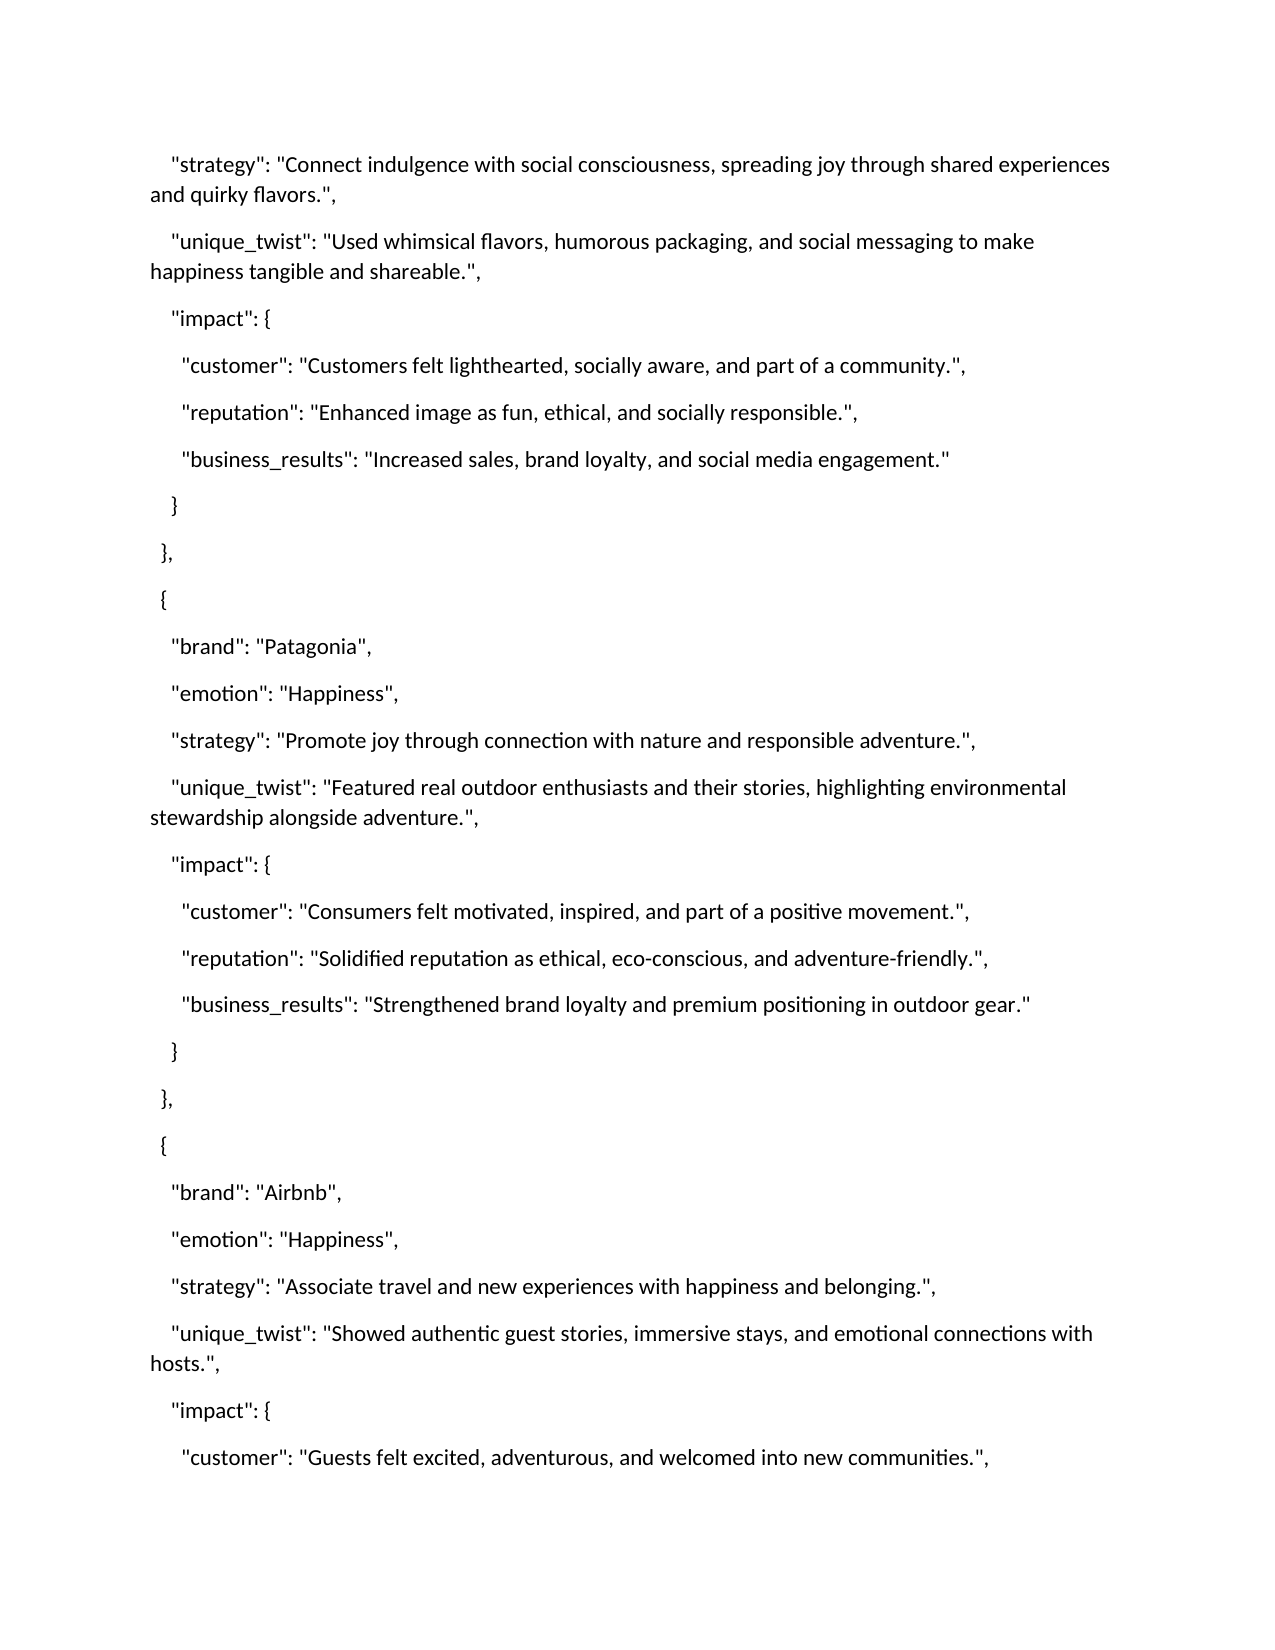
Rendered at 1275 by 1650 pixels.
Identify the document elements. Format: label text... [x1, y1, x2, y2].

text } [150, 492, 1125, 520]
text }, [150, 538, 1125, 567]
text { [150, 1131, 1125, 1159]
text "strategy": "Connect indulgence with social consciousness, spreading joy through shared experiences and quirky flavors.", [150, 150, 1125, 208]
text "impact": { [150, 1396, 1125, 1424]
text "reputation": "Enhanced image as fun, ethical, and socially responsible.", [150, 398, 1125, 426]
text "business_results": "Increased sales, brand loyalty, and social media engagement." [150, 445, 1125, 473]
text } [150, 1037, 1125, 1066]
text "business_results": "Strengthened brand loyalty and premium positioning in outdoor gear." [150, 991, 1125, 1019]
text "impact": { [150, 850, 1125, 878]
text "reputation": "Solidified reputation as ethical, eco-conscious, and adventure-friendly.", [150, 944, 1125, 972]
text }, [150, 1084, 1125, 1112]
text "brand": "Patagonia", [150, 632, 1125, 660]
text "unique_twist": "Featured real outdoor enthusiasts and their stories, highlighting environmental stewardship alongside adventure.", [150, 773, 1125, 831]
text { [150, 585, 1125, 613]
text "emotion": "Happiness", [150, 1225, 1125, 1253]
text "impact": { [150, 304, 1125, 332]
text "brand": "Airbnb", [150, 1178, 1125, 1206]
text "emotion": "Happiness", [150, 679, 1125, 707]
text "unique_twist": "Used whimsical flavors, humorous packaging, and social messaging to make happiness tangible and shareable.", [150, 227, 1125, 285]
text "customer": "Customers felt lighthearted, socially aware, and part of a community.", [150, 351, 1125, 379]
text "customer": "Guests felt excited, adventurous, and welcomed into new communities.", [150, 1443, 1125, 1471]
text "customer": "Consumers felt motivated, inspired, and part of a positive movement.", [150, 897, 1125, 925]
text "strategy": "Promote joy through connection with nature and responsible adventure.", [150, 726, 1125, 754]
text "strategy": "Associate travel and new experiences with happiness and belonging.", [150, 1272, 1125, 1300]
text "unique_twist": "Showed authentic guest stories, immersive stays, and emotional connections with hosts.", [150, 1319, 1125, 1377]
